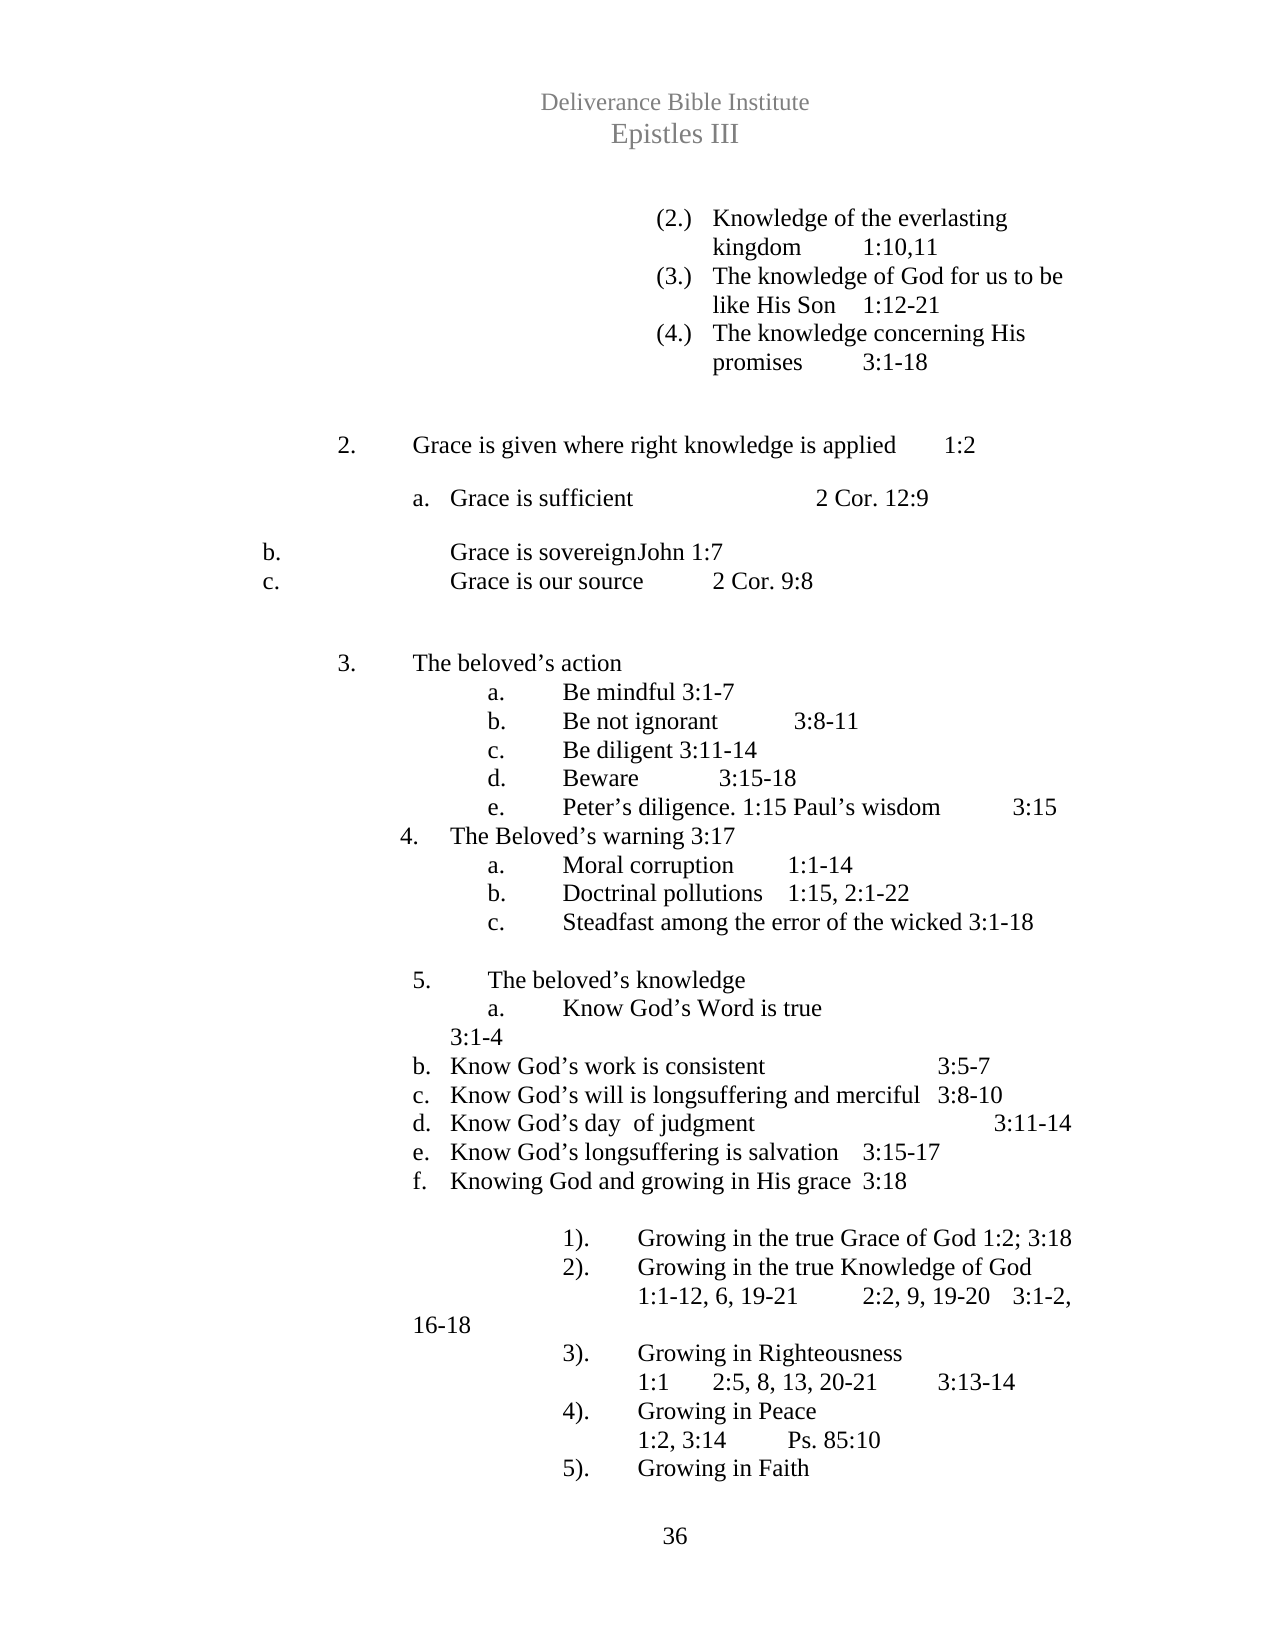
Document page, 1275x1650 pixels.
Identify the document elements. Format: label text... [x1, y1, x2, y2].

text 5). Growing in Faith [412, 1453, 1087, 1482]
text 1:1-12, 6, 19-21 2:2, 9, 19-20 3:1-2, 16-18 [412, 1281, 1087, 1338]
list Grace is sufficient 2 Cor. 12:9 [412, 483, 1087, 512]
text b. Grace is sovereign John 1:7 [225, 537, 1087, 566]
text (4.) The knowledge concerning His promises 3:1-18 [656, 318, 1087, 376]
text c. Be diligent 3:11-14 [412, 735, 1087, 763]
list Know God’s will is longsuffering and merciful 3:8-10 [412, 1080, 1087, 1108]
text (2.) Knowledge of the everlasting kingdom 1:10,11 [656, 203, 1087, 261]
list Know God’s work is consistent 3:5-7 [412, 1051, 1087, 1080]
text b. Be not ignorant 3:8-11 [412, 706, 1087, 735]
text 4. The Beloved’s warning 3:17 [187, 821, 1087, 850]
text b. Doctrinal pollutions 1:15, 2:1-22 [412, 878, 1087, 907]
text c. Steadfast among the error of the wicked 3:1-18 [412, 907, 1087, 936]
text c. Grace is our source 2 Cor. 9:8 [225, 566, 1087, 595]
list Know God’s longsuffering is salvation 3:15-17 [412, 1137, 1087, 1166]
text a. Be mindful 3:1-7 [412, 677, 1087, 706]
list Know God’s day of judgment 3:11-14 [412, 1108, 1087, 1137]
text (3.) The knowledge of God for us to be like His Son 1:12-21 [656, 261, 1087, 318]
list Knowing God and growing in His grace 3:18 [412, 1166, 1087, 1195]
text 3. The beloved’s action [187, 648, 1087, 677]
text 4). Growing in Peace [412, 1396, 1087, 1425]
text d. Beware 3:15-18 [412, 763, 1087, 792]
text 1:1 2:5, 8, 13, 20-21 3:13-14 [412, 1367, 1087, 1396]
text 5. The beloved’s knowledge [187, 965, 1087, 993]
text 1:2, 3:14 Ps. 85:10 [412, 1425, 1087, 1453]
text 1). Growing in the true Grace of God 1:2; 3:18 [412, 1223, 1087, 1252]
text 2. Grace is given where right knowledge is applied 1:2 [187, 430, 1087, 458]
text a. Moral corruption 1:1-14 [412, 850, 1087, 878]
text 2). Growing in the true Knowledge of God [412, 1252, 1087, 1281]
text 3). Growing in Righteousness [412, 1338, 1087, 1367]
text a. Know God’s Word is true 3:1-4 [412, 993, 1087, 1051]
text e. Peter’s diligence. 1:15 Paul’s wisdom 3:15 [412, 792, 1087, 821]
